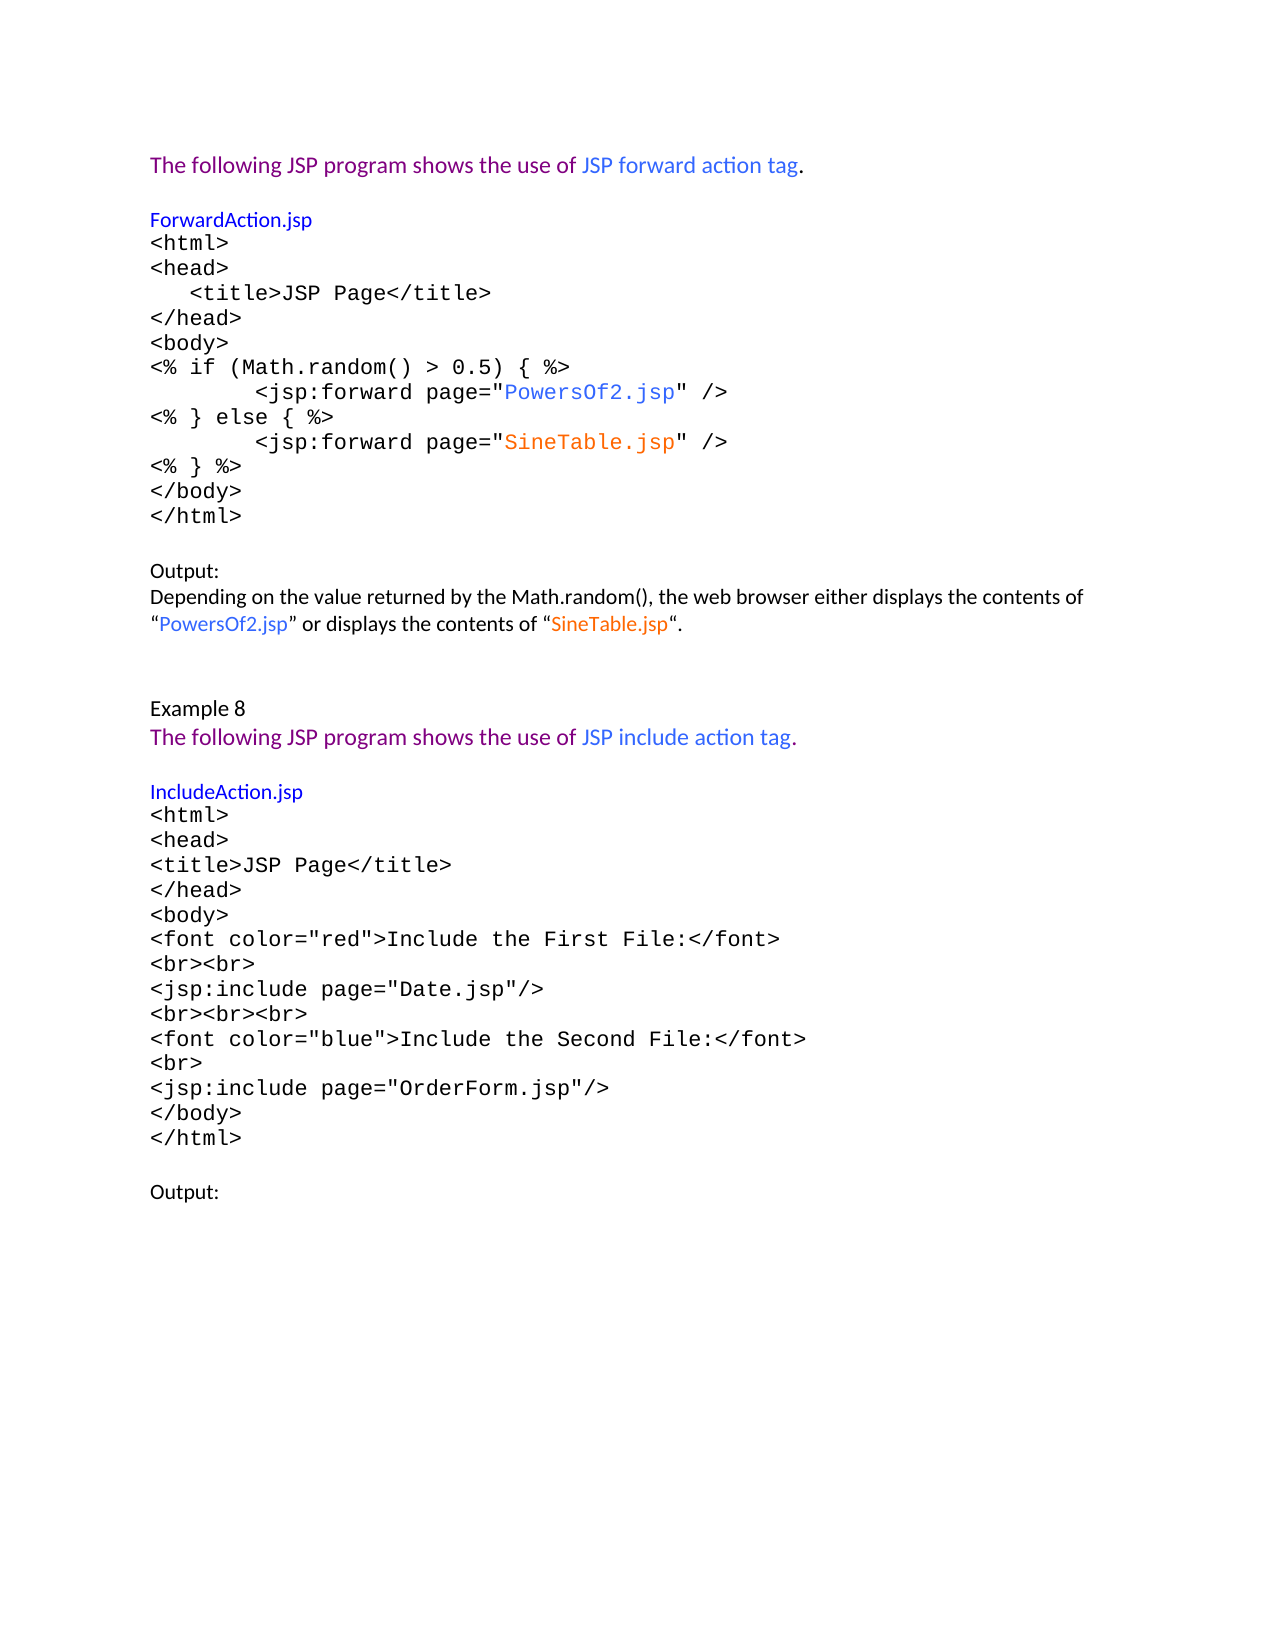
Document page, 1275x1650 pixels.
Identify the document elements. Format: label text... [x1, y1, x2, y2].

text Example 8 [150, 694, 1125, 722]
text Output: [150, 557, 1125, 583]
text ForwardAction.jsp [150, 206, 1125, 233]
text The following JSP program shows the use of JSP include action tag. [150, 722, 1125, 751]
text Depending on the value returned by the Math.random(), the web browser either displays the contents of “PowersOf2.jsp” or displays the contents of “SineTable.jsp“. [150, 583, 1125, 637]
text <html> <head> <title>JSP Page</title> </head> <body> <% if (Math.random() > 0.5) { %> <jsp:forward page="PowersOf2.jsp" /> <% } else { %> <jsp:forward page="SineTable.jsp" /> <% } %> </body> </html> [150, 233, 1125, 530]
text Output: [150, 1178, 1125, 1205]
text IncludeAction.jsp [150, 778, 1125, 804]
text <html> <head> <title>JSP Page</title> </head> <body> <font color="red">Include the First File:</font> <br><br> <jsp:include page="Date.jsp"/> <br><br><br> <font color="blue">Include the Second File:</font> <br> <jsp:include page="OrderForm.jsp"/> </body> </html> [150, 804, 1125, 1152]
text The following JSP program shows the use of JSP forward action tag. [150, 150, 1125, 179]
